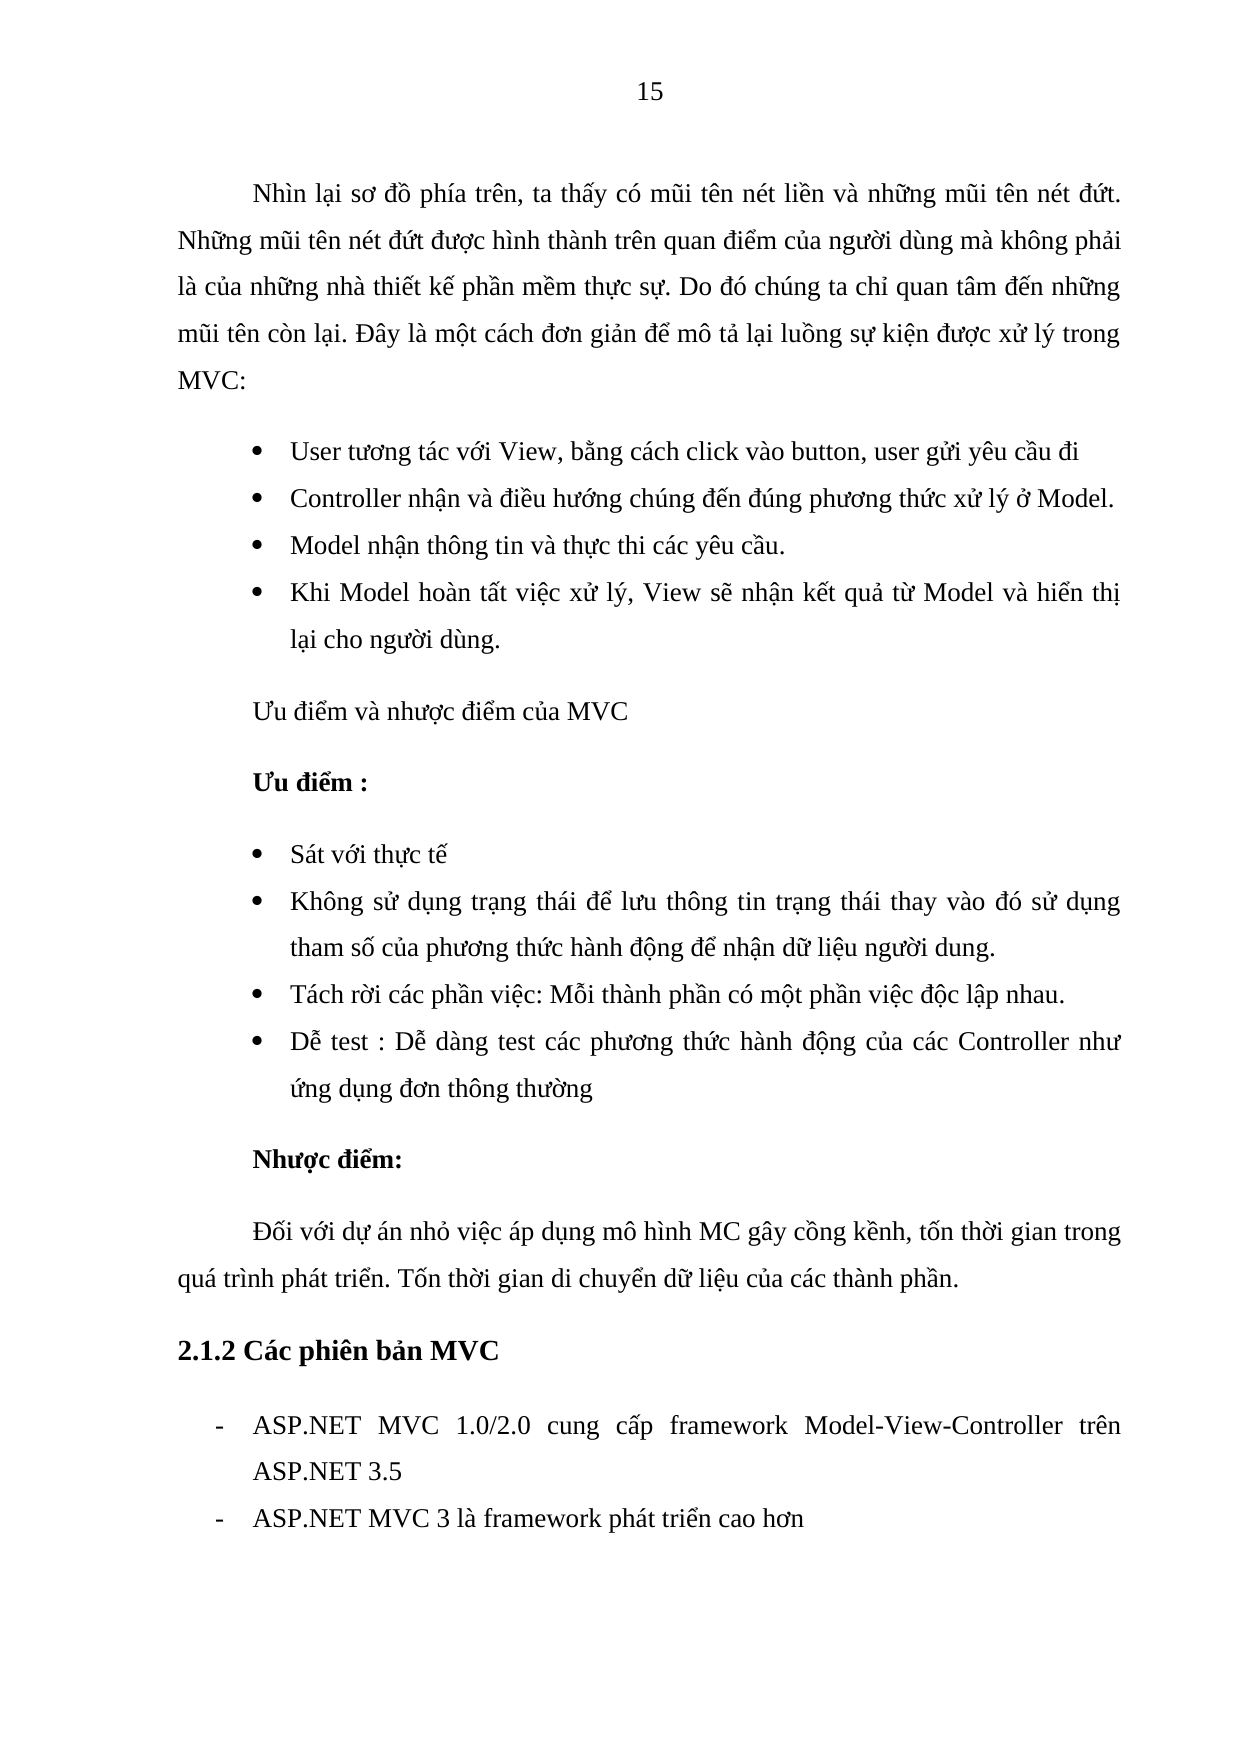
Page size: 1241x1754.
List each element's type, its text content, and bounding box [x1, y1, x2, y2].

list Khi Model hoàn tất việc xử lý, View sẽ nhận kết quả từ Model và hiển thị lại cho người dùng. [252, 576, 1122, 654]
list ASP.NET MVC 3 là framework phát triển cao hơn [215, 1502, 1122, 1533]
list Model nhận thông tin và thực thi các yêu cầu. [252, 529, 1122, 561]
list Dễ test : Dễ dàng test các phương thức hành động của các Controller như ứng dụng đơn thông thường [252, 1025, 1122, 1103]
text Ưu điểm : [177, 766, 1122, 797]
list Tách rời các phần việc: Mỗi thành phần có một phần việc độc lập nhau. [252, 978, 1122, 1009]
list Controller nhận và điều hướng chúng đến đúng phương thức xử lý ở Model. [252, 482, 1122, 514]
subtitle 2.1.2 Các phiên bản MVC [177, 1333, 1122, 1367]
text Nhìn lại sơ đồ phía trên, ta thấy có mũi tên nét liền và những mũi tên nét đứt. Những mũi tên nét đứt được hình thành trên quan điểm của người dùng mà không phải là của những nhà thiết kế phần mềm thực sự. Do đó chúng ta chỉ quan tâm đến những mũi tên còn lại. Đây là một cách đơn giản để mô tả lại luồng sự kiện được xử lý trong MVC: [177, 177, 1122, 395]
text Đối với dự án nhỏ việc áp dụng mô hình MC gây cồng kềnh, tốn thời gian trong quá trình phát triển. Tốn thời gian di chuyển dữ liệu của các thành phần. [177, 1215, 1122, 1293]
list Không sử dụng trạng thái để lưu thông tin trạng thái thay vào đó sử dụng tham số của phương thức hành động để nhận dữ liệu người dung. [252, 885, 1122, 963]
text Nhược điểm: [177, 1143, 1122, 1175]
list ASP.NET MVC 1.0/2.0 cung cấp framework Model-View-Controller trên ASP.NET 3.5 [215, 1409, 1122, 1487]
text Ưu điểm và nhược điểm của MVC [177, 694, 1122, 726]
list Sát với thực tế [252, 838, 1122, 869]
list User tương tác với View, bằng cách click vào button, user gửi yêu cầu đi [252, 436, 1122, 467]
